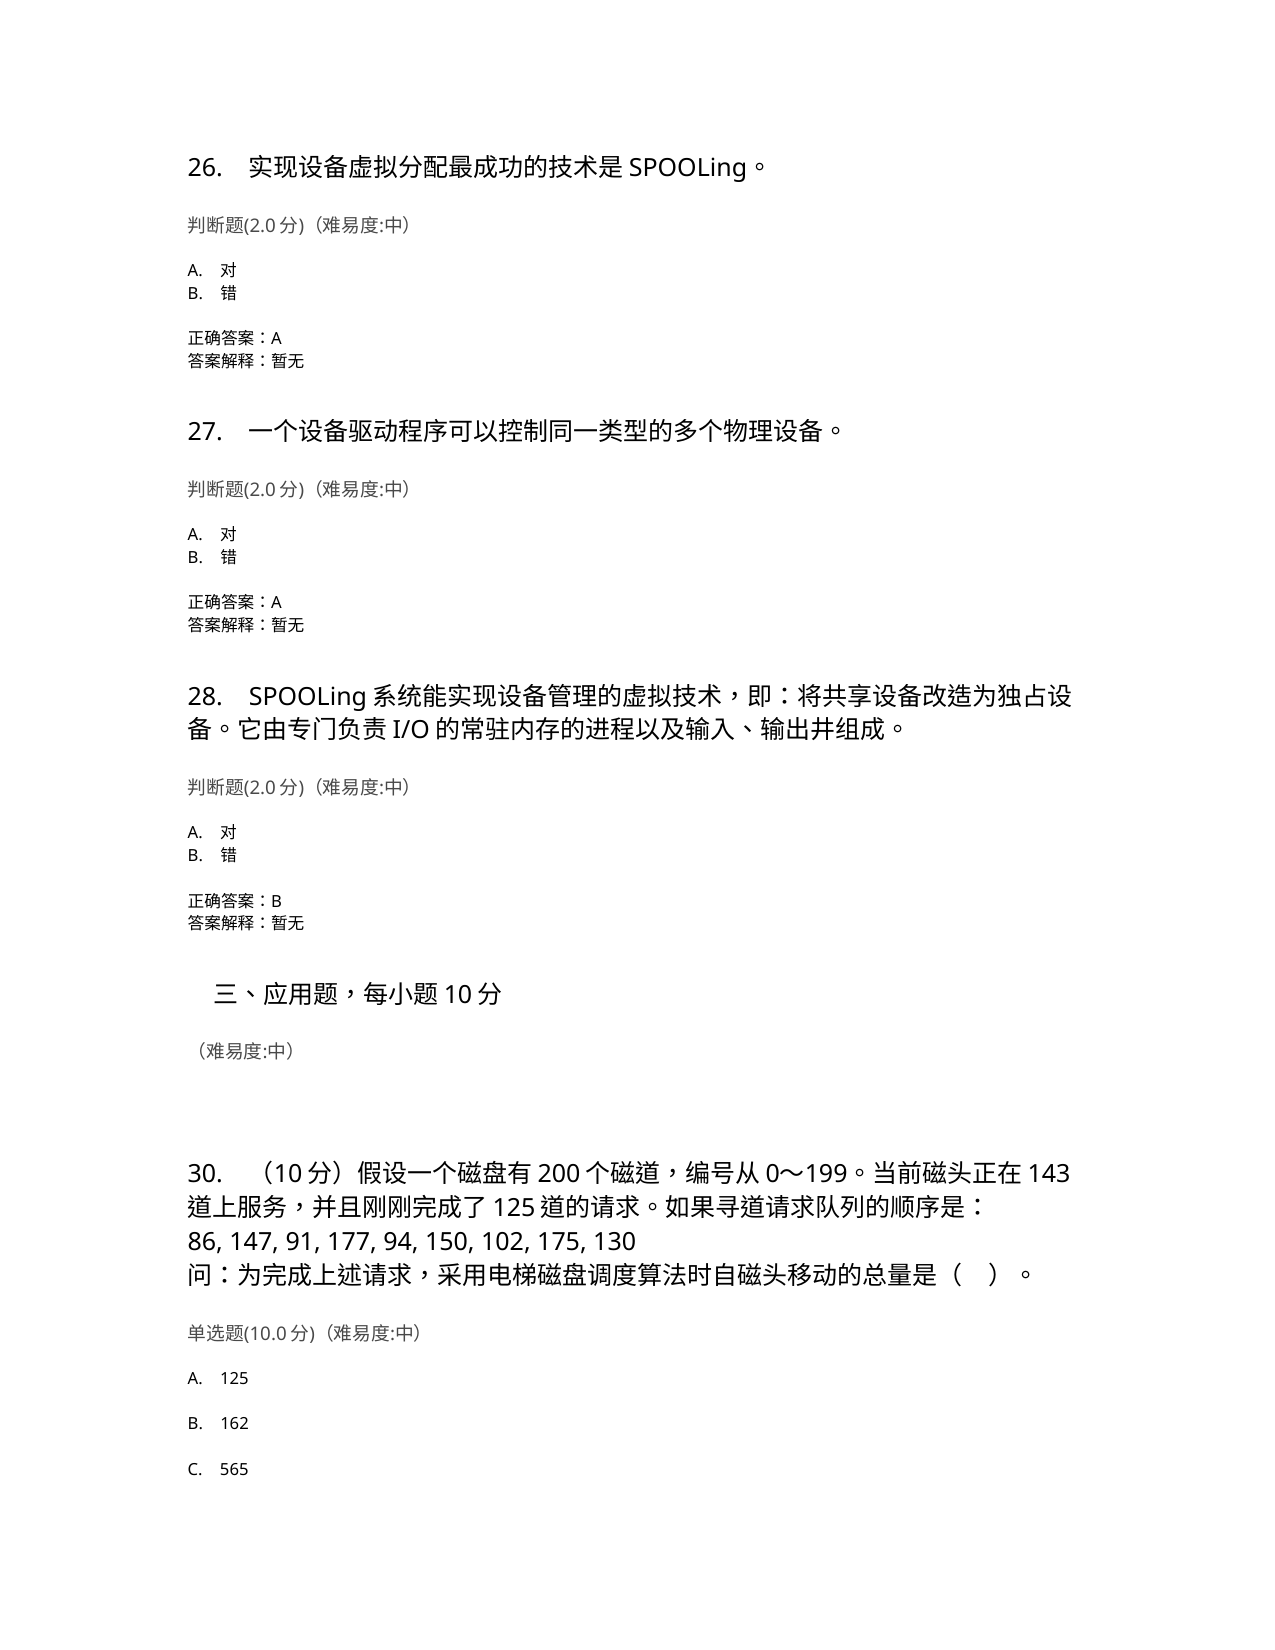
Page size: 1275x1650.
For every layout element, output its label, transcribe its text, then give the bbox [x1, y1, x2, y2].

text 单选题(10.0分)（难易度:中） [187, 1320, 1087, 1345]
text A. 对 B. 错 正确答案：A 答案解释：暂无 [187, 259, 1087, 372]
text 判断题(2.0分)（难易度:中） [187, 775, 1087, 800]
text 30. （10分）假设一个磁盘有200个磁道，编号从0～199。当前磁头正在143道上服务，并且刚刚完成了125道的请求。如果寻道请求队列的顺序是： 86, 147, 91, 177, 94, 150, 102, 175, 130 问：为完成上述请求，采用电梯磁盘调度算法时自磁头移动的总量是（ ）。 [187, 1155, 1087, 1320]
text （难易度:中） [187, 1039, 1087, 1064]
text 26. 实现设备虚拟分配最成功的技术是SPOOLing。 [187, 150, 1087, 212]
text 28. SPOOLing系统能实现设备管理的虚拟技术，即：将共享设备改造为独占设备。它由专门负责I/O的常驻内存的进程以及输入、输出井组成。 [187, 678, 1087, 775]
text 三、应用题，每小题10分 [187, 976, 1087, 1039]
text A. 对 B. 错 正确答案：A 答案解释：暂无 [187, 523, 1087, 636]
text 判断题(2.0分)（难易度:中） [187, 477, 1087, 502]
text A. 对 B. 错 正确答案：B 答案解释：暂无 [187, 821, 1087, 934]
text 判断题(2.0分)（难易度:中） [187, 212, 1087, 238]
text 27. 一个设备驱动程序可以控制同一类型的多个物理设备。 [187, 414, 1087, 477]
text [187, 1366, 1087, 1480]
